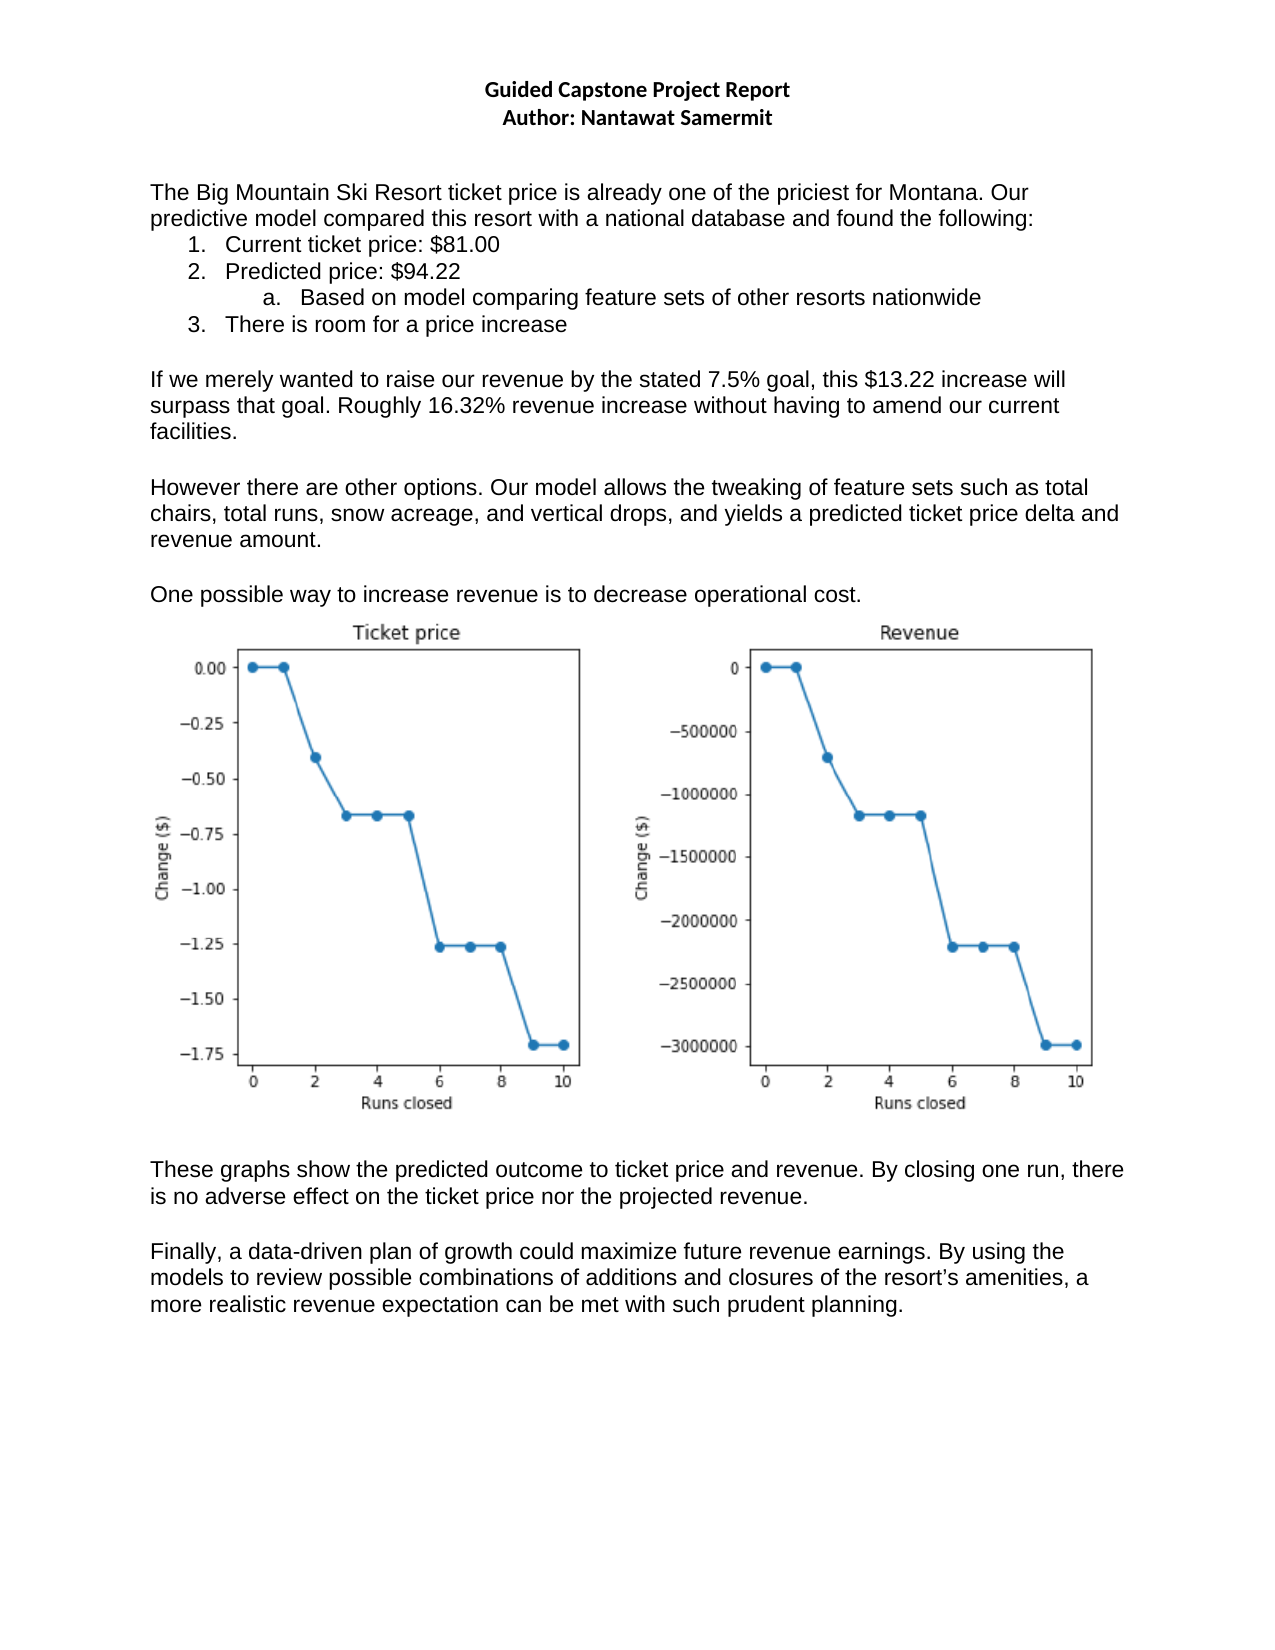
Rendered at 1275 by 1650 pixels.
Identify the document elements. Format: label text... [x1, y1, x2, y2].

list Predicted price: $94.22 [187, 258, 1125, 284]
text One possible way to increase revenue is to decrease operational cost. [150, 581, 1125, 607]
list There is room for a price increase [187, 311, 1125, 337]
text These graphs show the predicted outcome to ticket price and revenue. By closing one run, there is no adverse effect on the ticket price nor the projected revenue. [150, 1156, 1125, 1209]
list Based on model comparing feature sets of other resorts nationwide [262, 284, 1125, 311]
list Current ticket price: $81.00 [187, 231, 1125, 258]
picture [150, 607, 1125, 1128]
text The Big Mountain Ski Resort ticket price is already one of the priciest for Montana. Our predictive model compared this resort with a national database and found the following: [150, 179, 1125, 231]
text Finally, a data-driven plan of growth could maximize future revenue earnings. By using the models to review possible combinations of additions and closures of the resort’s amenities, a more realistic revenue expectation can be met with such prudent planning. [150, 1238, 1125, 1317]
text If we merely wanted to raise our revenue by the stated 7.5% goal, this $13.22 increase will surpass that goal. Roughly 16.32% revenue increase without having to amend our current facilities. [150, 366, 1125, 445]
text However there are other options. Our model allows the tweaking of feature sets such as total chairs, total runs, snow acreage, and vertical drops, and yields a predicted ticket price delta and revenue amount. [150, 473, 1125, 552]
